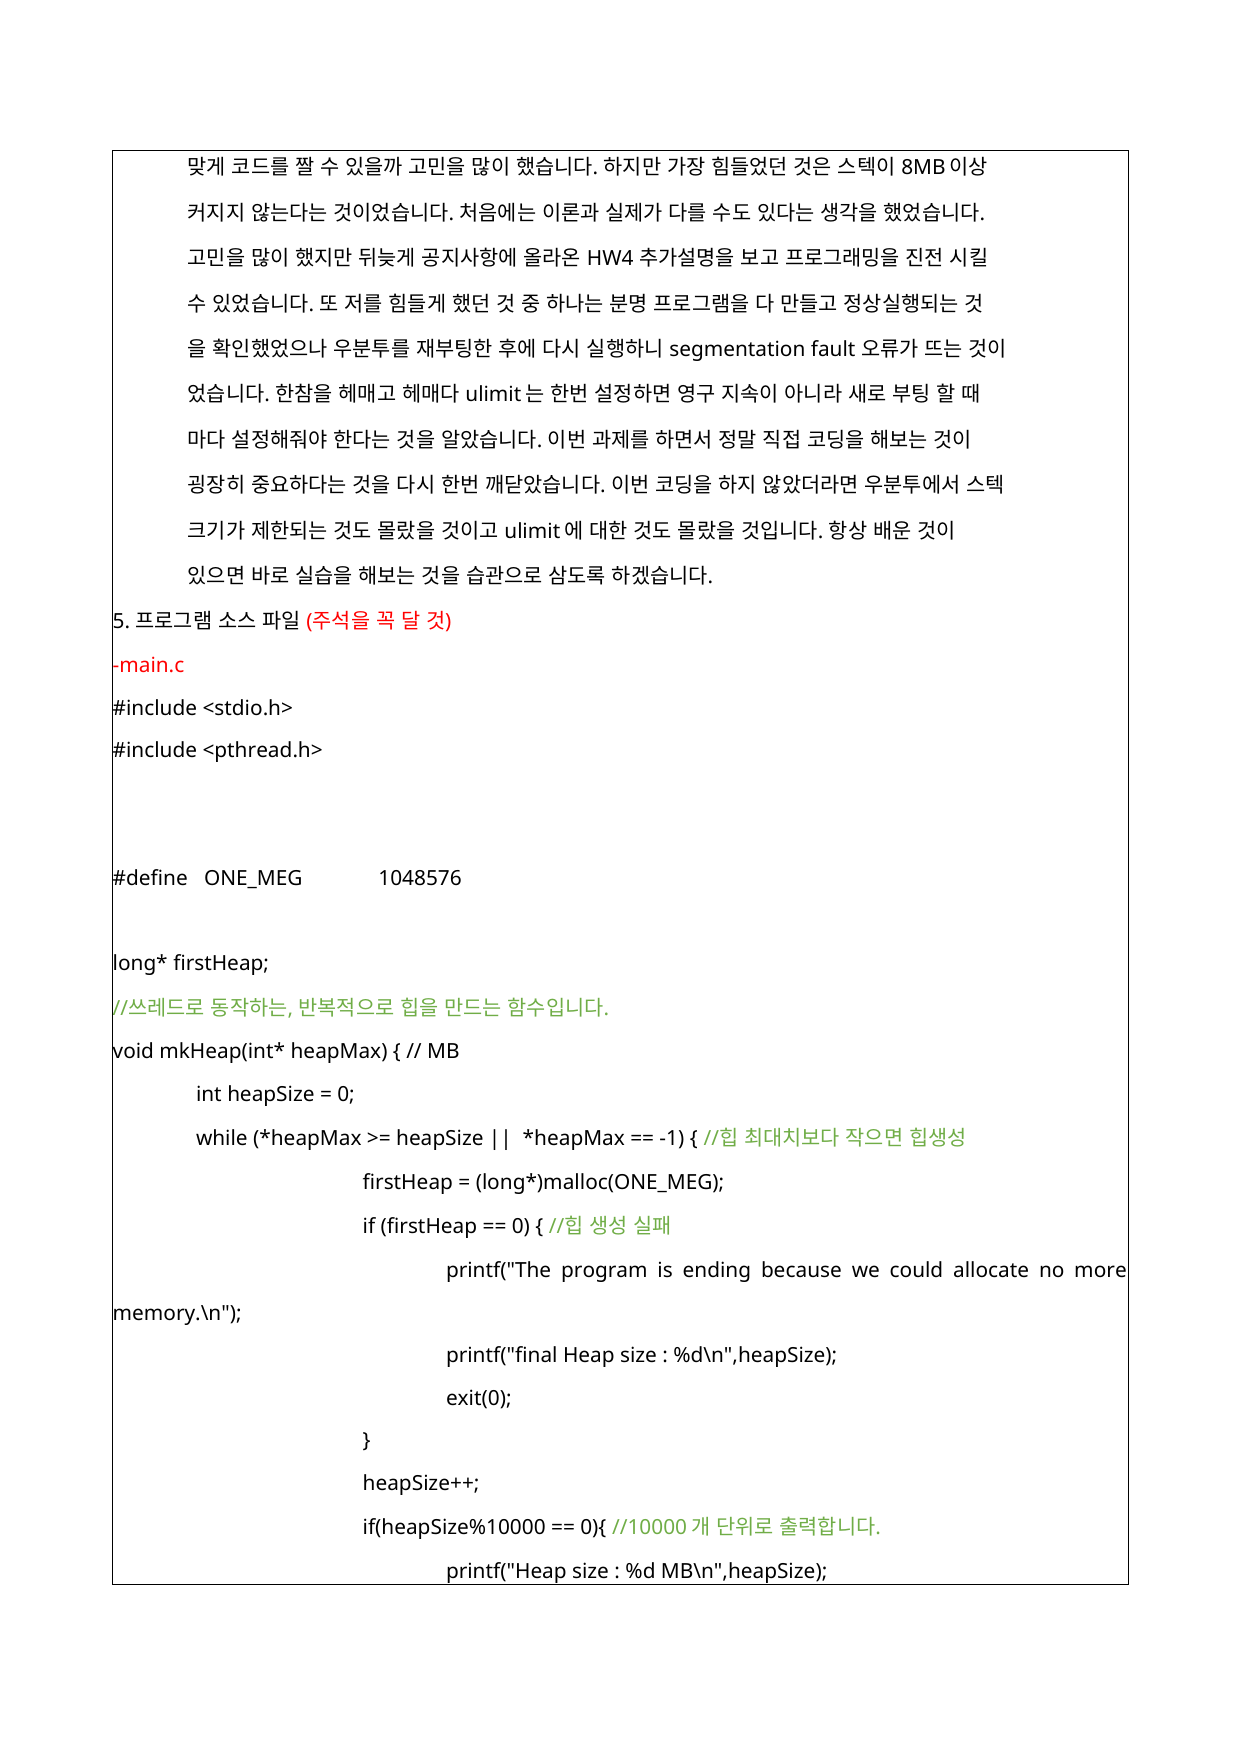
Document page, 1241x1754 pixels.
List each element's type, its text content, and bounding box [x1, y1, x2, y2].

text if (firstHeap == 0) { //힙 생성 실패 [113, 1209, 1128, 1240]
text 맞게 코드를 짤 수 있을까 고민을 많이 했습니다. 하지만 가장 힘들었던 것은 스텍이 8MB이상 [113, 151, 1128, 181]
text if(heapSize%10000 == 0){ //10000개 단위로 출력합니다. [113, 1510, 1128, 1541]
text printf("Heap size : %d MB\n",heapSize); [113, 1556, 1128, 1584]
text 굉장히 중요하다는 것을 다시 한번 깨닫았습니다. 이번 코딩을 하지 않았더라면 우분투에서 스텍 [113, 468, 1128, 499]
text printf("The program is ending because we could allocate no more memory.\n"); [113, 1254, 1128, 1326]
text while (*heapMax >= heapSize || *heapMax == -1) { //힙 최대치보다 작으면 힙생성 [113, 1121, 1128, 1152]
text 있으면 바로 실습을 해보는 것을 습관으로 삼도록 하겠습니다. [113, 559, 1128, 589]
text #include <stdio.h> [113, 692, 1128, 721]
text 을 확인했었으나 우분투를 재부팅한 후에 다시 실행하니 segmentation fault 오류가 뜨는 것이 [113, 332, 1128, 362]
text 5. 프로그램 소스 파일 (주석을 꼭 달 것) [113, 604, 1128, 635]
text 크기가 제한되는 것도 몰랐을 것이고 ulimit에 대한 것도 몰랐을 것입니다. 항상 배운 것이 [113, 513, 1128, 544]
text 었습니다. 한참을 헤매고 헤매다 ulimit는 한번 설정하면 영구 지속이 아니라 새로 부팅 할 때 [113, 377, 1128, 408]
text 고민을 많이 했지만 뒤늦게 공지사항에 올라온 HW4 추가설명을 보고 프로그래밍을 진전 시킬 [113, 241, 1128, 272]
text firstHeap = (long*)malloc(ONE_MEG); [113, 1166, 1128, 1195]
text #define ONE_MEG 1048576 [113, 863, 1128, 892]
text heapSize++; [113, 1467, 1128, 1496]
text 커지지 않는다는 것이었습니다. 처음에는 이론과 실제가 다를 수도 있다는 생각을 했었습니다. [113, 195, 1128, 226]
text -main.c [113, 649, 1128, 678]
text void mkHeap(int* heapMax) { // MB [113, 1036, 1128, 1065]
text long* firstHeap; [113, 948, 1128, 977]
text int heapSize = 0; [113, 1078, 1128, 1107]
text printf("final Heap size : %d\n",heapSize); [113, 1340, 1128, 1369]
text } [113, 1425, 1128, 1454]
text 마다 설정해줘야 한다는 것을 알았습니다. 이번 과제를 하면서 정말 직접 코딩을 해보는 것이 [113, 422, 1128, 453]
text #include <pthread.h> [113, 735, 1128, 764]
text //쓰레드로 동작하는, 반복적으로 힙을 만드는 함수입니다. [113, 990, 1128, 1021]
text exit(0); [113, 1382, 1128, 1411]
text 수 있었습니다. 또 저를 힘들게 했던 것 중 하나는 분명 프로그램을 다 만들고 정상실행되는 것 [113, 286, 1128, 317]
